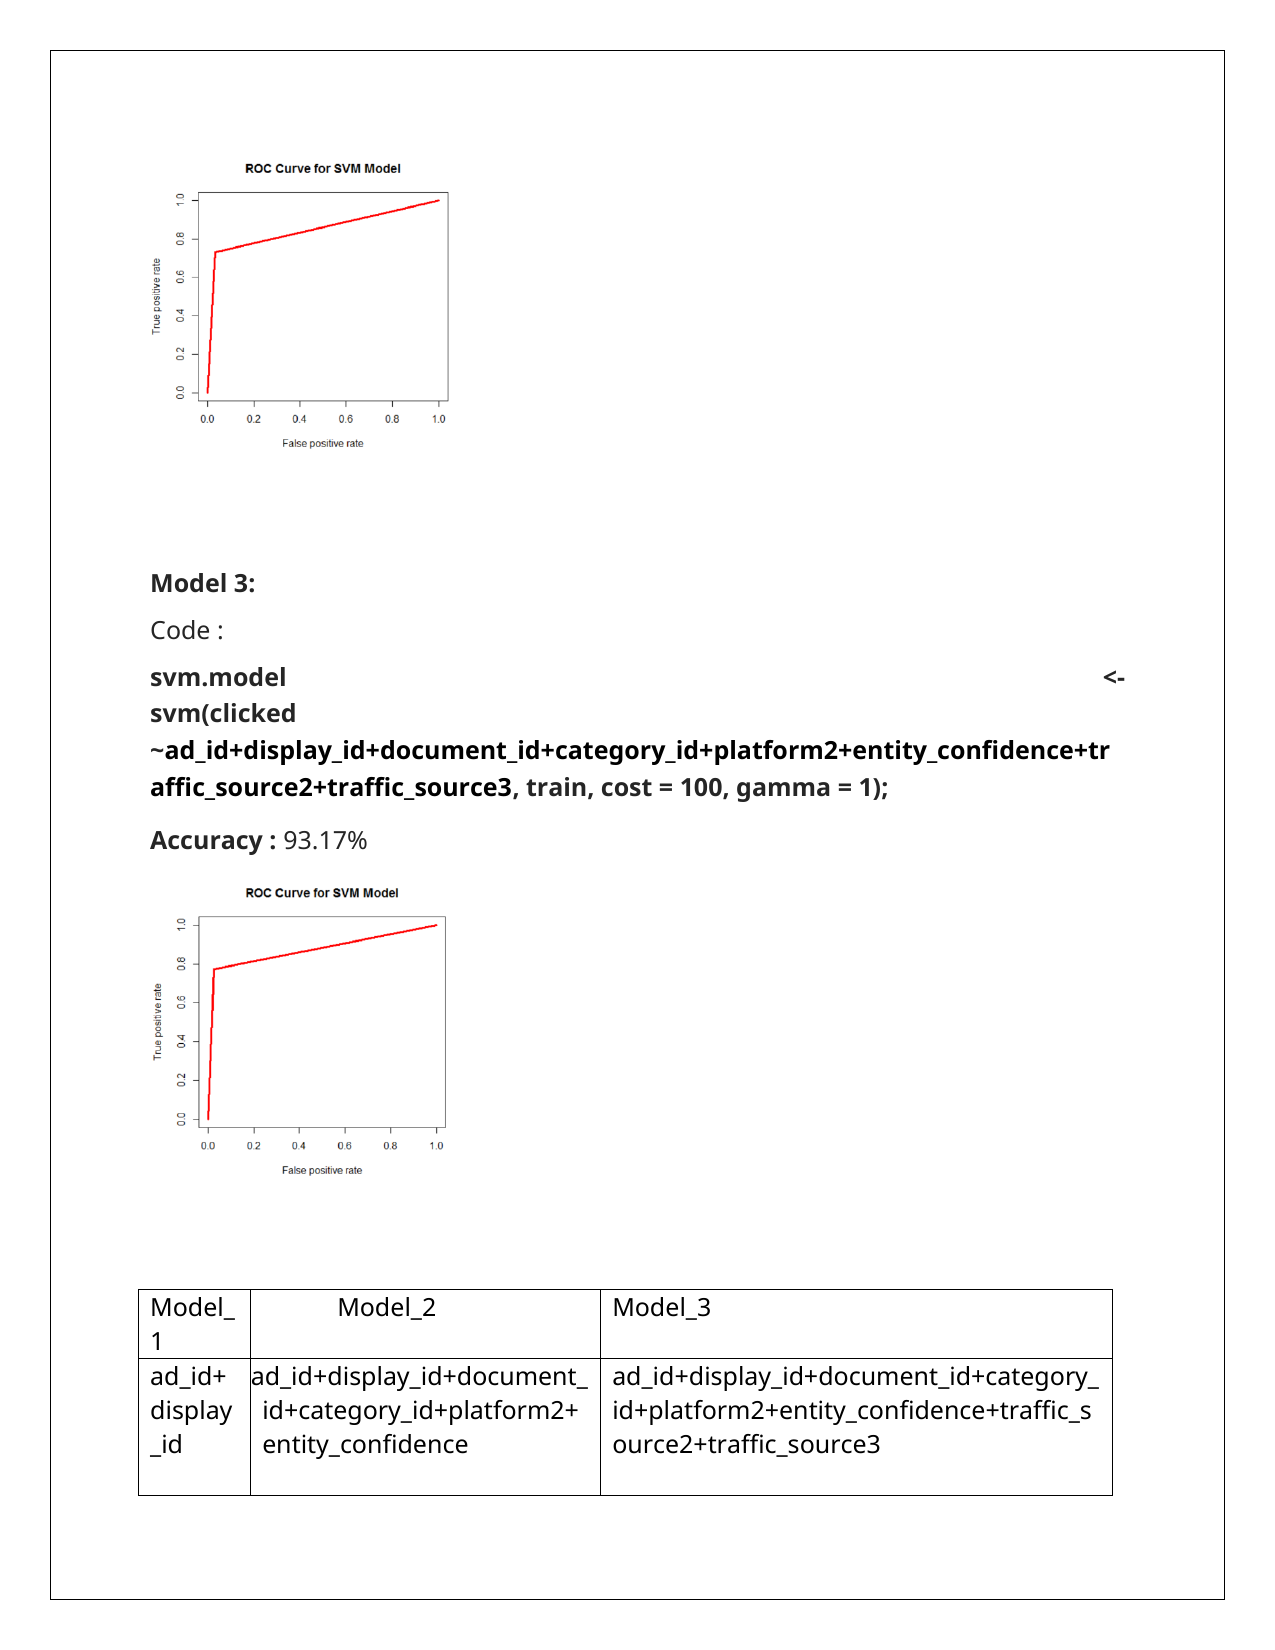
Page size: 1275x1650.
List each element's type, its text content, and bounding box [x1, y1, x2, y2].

text Accuracy : 93.17% [150, 823, 1125, 857]
text Model 3: [150, 566, 1125, 600]
table_header Model_3 [601, 1290, 1112, 1358]
table_header Model_1 [139, 1290, 250, 1358]
table_cell ad_id+display_id+document_id+category_id+platform2+entity_confidence [251, 1359, 600, 1495]
table_cell ad_id+display_id+document_id+category_id+platform2+entity_confidence+traffic_source2+traffic_source3 [601, 1359, 1112, 1495]
table_cell ad_id+ display_id [139, 1359, 250, 1495]
text svm.model <- svm(clicked~ad_id+display_id+document_id+category_id+platform2+entity_confidence+traffic_source2+traffic_source3, train, cost = 100, gamma = 1); [150, 659, 1125, 804]
picture [150, 869, 466, 1184]
picture [150, 150, 469, 461]
text Code : [150, 613, 1125, 647]
table_header Model_2 [251, 1290, 600, 1358]
